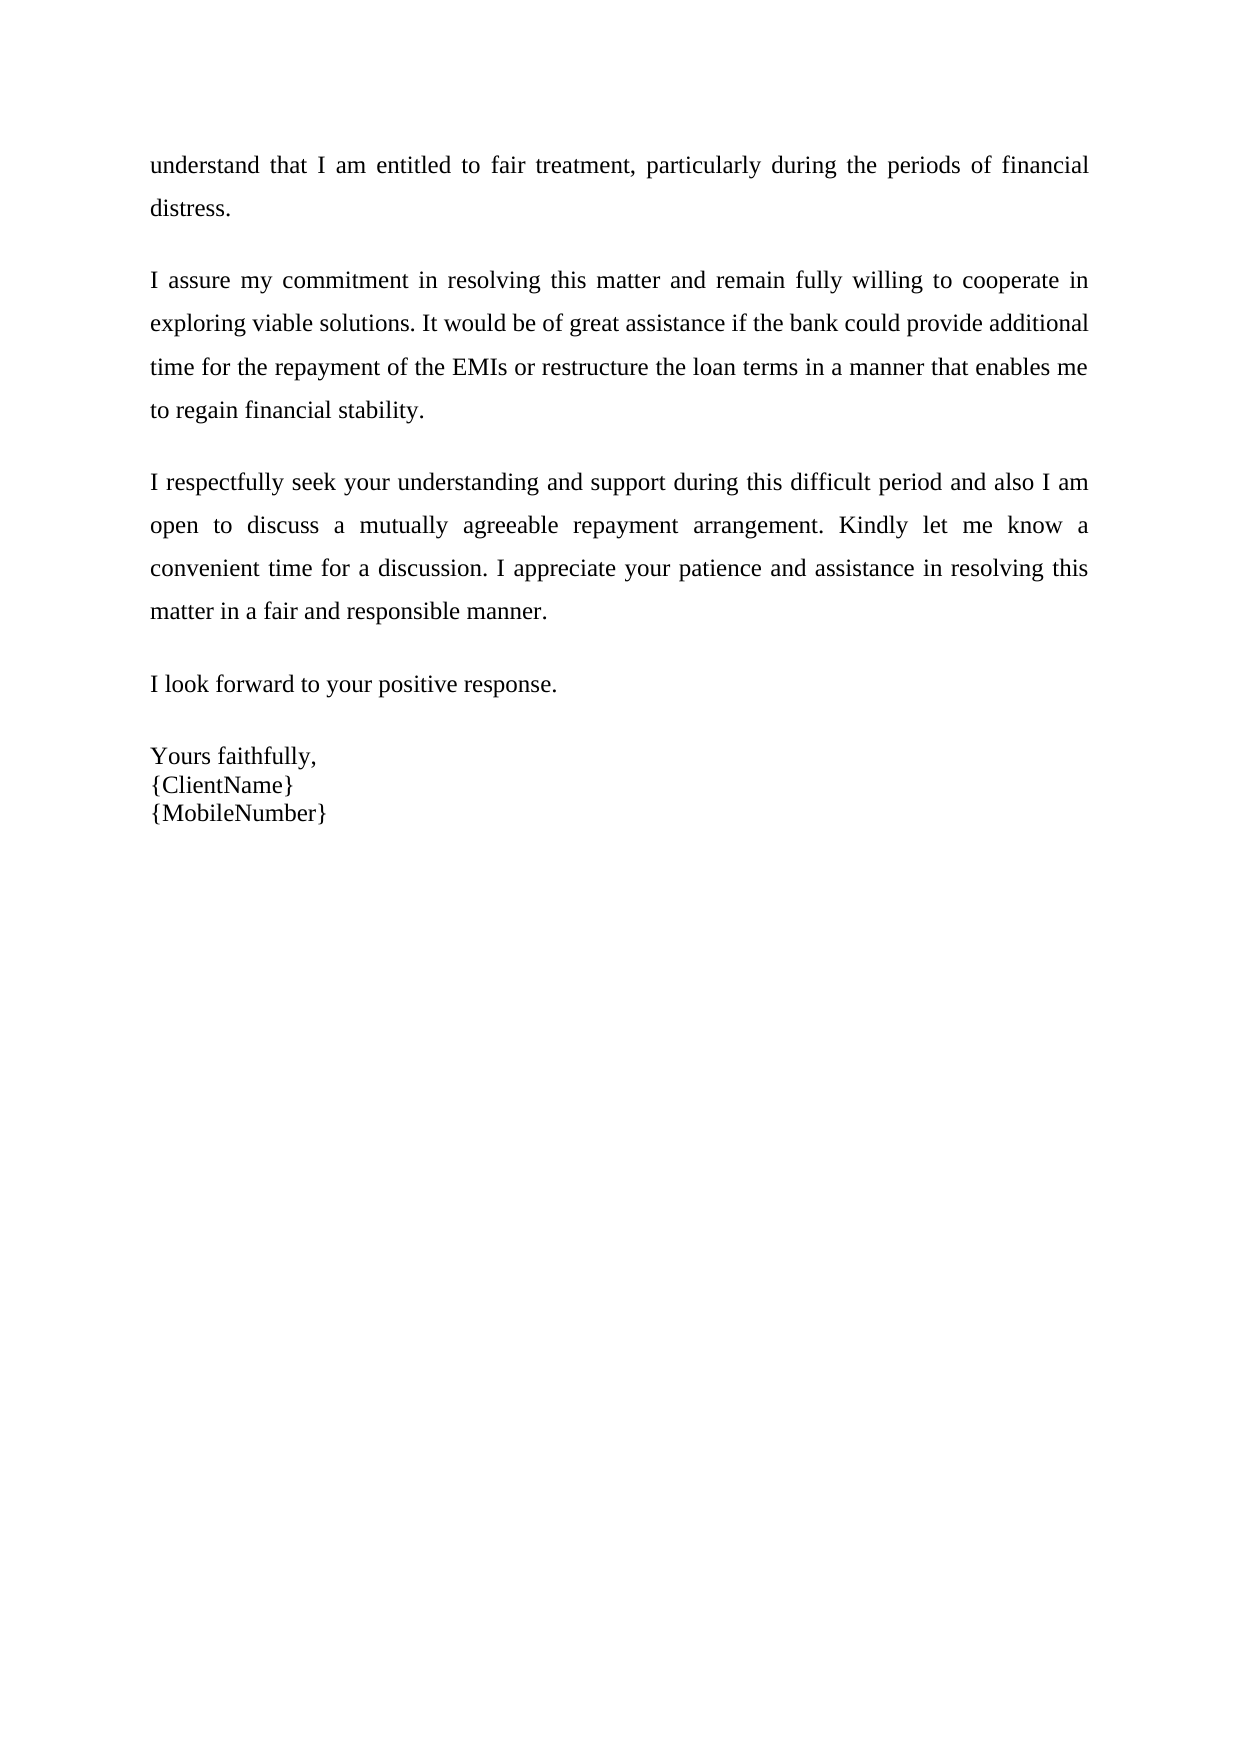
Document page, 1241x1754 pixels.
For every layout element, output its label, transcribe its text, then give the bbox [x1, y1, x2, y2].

text I assure my commitment in resolving this matter and remain fully willing to cooperate in exploring viable solutions. It would be of great assistance if the bank could provide additional time for the repayment of the EMIs or restructure the loan terms in a manner that enables me to regain financial stability. [150, 265, 1090, 423]
text I respectfully seek your understanding and support during this difficult period and also I am open to discuss a mutually agreeable repayment arrangement. Kindly let me know a convenient time for a discussion. I appreciate your patience and assistance in resolving this matter in a fair and responsible manner. [150, 467, 1090, 625]
text {MobileNumber} [150, 798, 1090, 827]
text Yours faithfully, [150, 741, 1090, 770]
text {ClientName} [150, 770, 1090, 798]
text I look forward to your positive response. [150, 669, 1090, 697]
